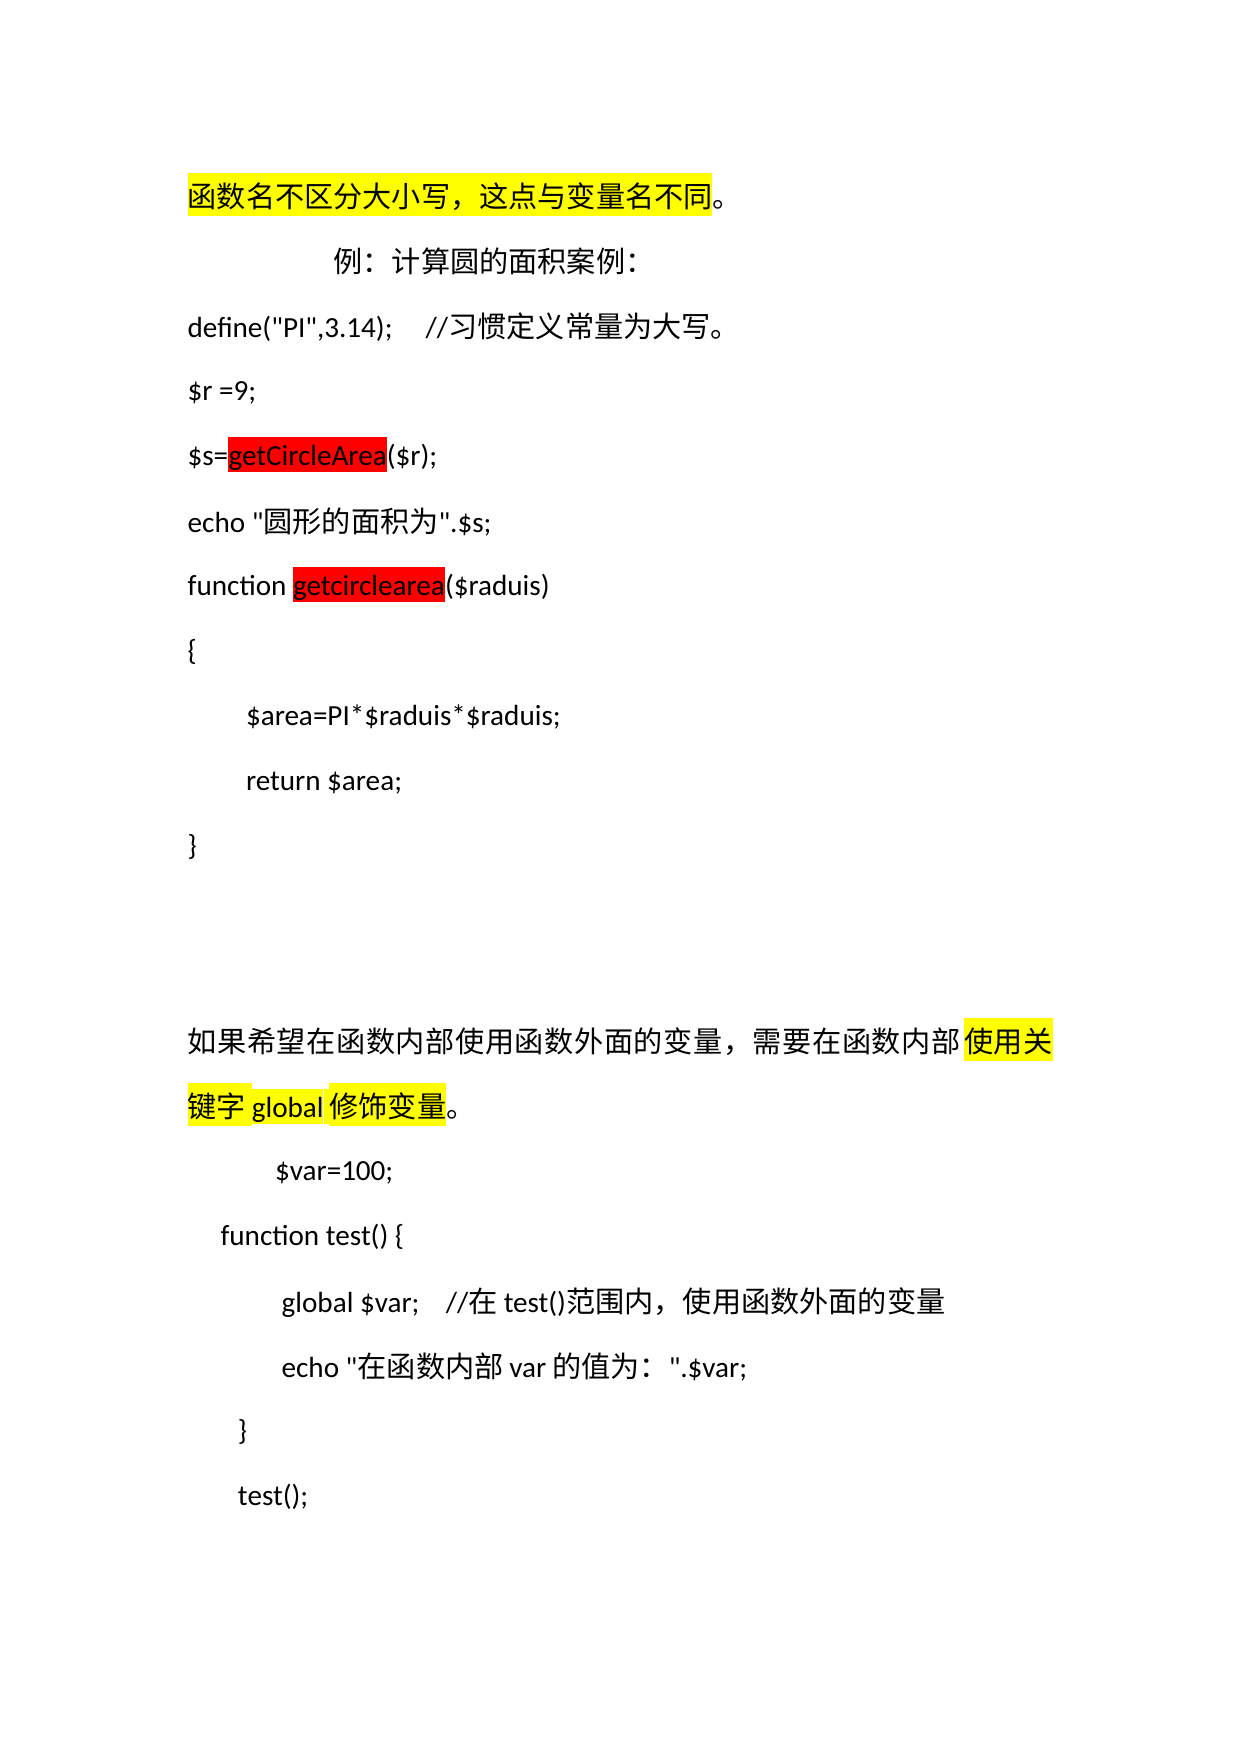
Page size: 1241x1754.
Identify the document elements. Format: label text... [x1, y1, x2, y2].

text $s=getCircleArea($r); [187, 422, 1053, 487]
text $var=100; [187, 1137, 1053, 1202]
text { [187, 617, 1053, 682]
text test(); [187, 1462, 1053, 1527]
text echo "在函数内部var的值为：".$var; [187, 1332, 1053, 1397]
text global $var; //在test()范围内，使用函数外面的变量 [187, 1267, 1053, 1332]
text function getcirclearea($raduis) [187, 552, 1053, 617]
text } [187, 812, 1053, 877]
text 例：计算圆的面积案例： [187, 227, 1053, 292]
text 如果希望在函数内部使用函数外面的变量，需要在函数内部使用关键字global修饰变量。 [187, 1007, 1053, 1137]
text $area=PI*$raduis*$raduis; [187, 682, 1053, 747]
text function test() { [187, 1202, 1053, 1267]
text echo "圆形的面积为".$s; [187, 487, 1053, 552]
text } [187, 1397, 1053, 1462]
text $r =9; [187, 357, 1053, 422]
text define("PI",3.14); //习惯定义常量为大写。 [187, 292, 1053, 357]
text 函数名不区分大小写，这点与变量名不同。 [187, 162, 1053, 227]
text return $area; [187, 747, 1053, 812]
